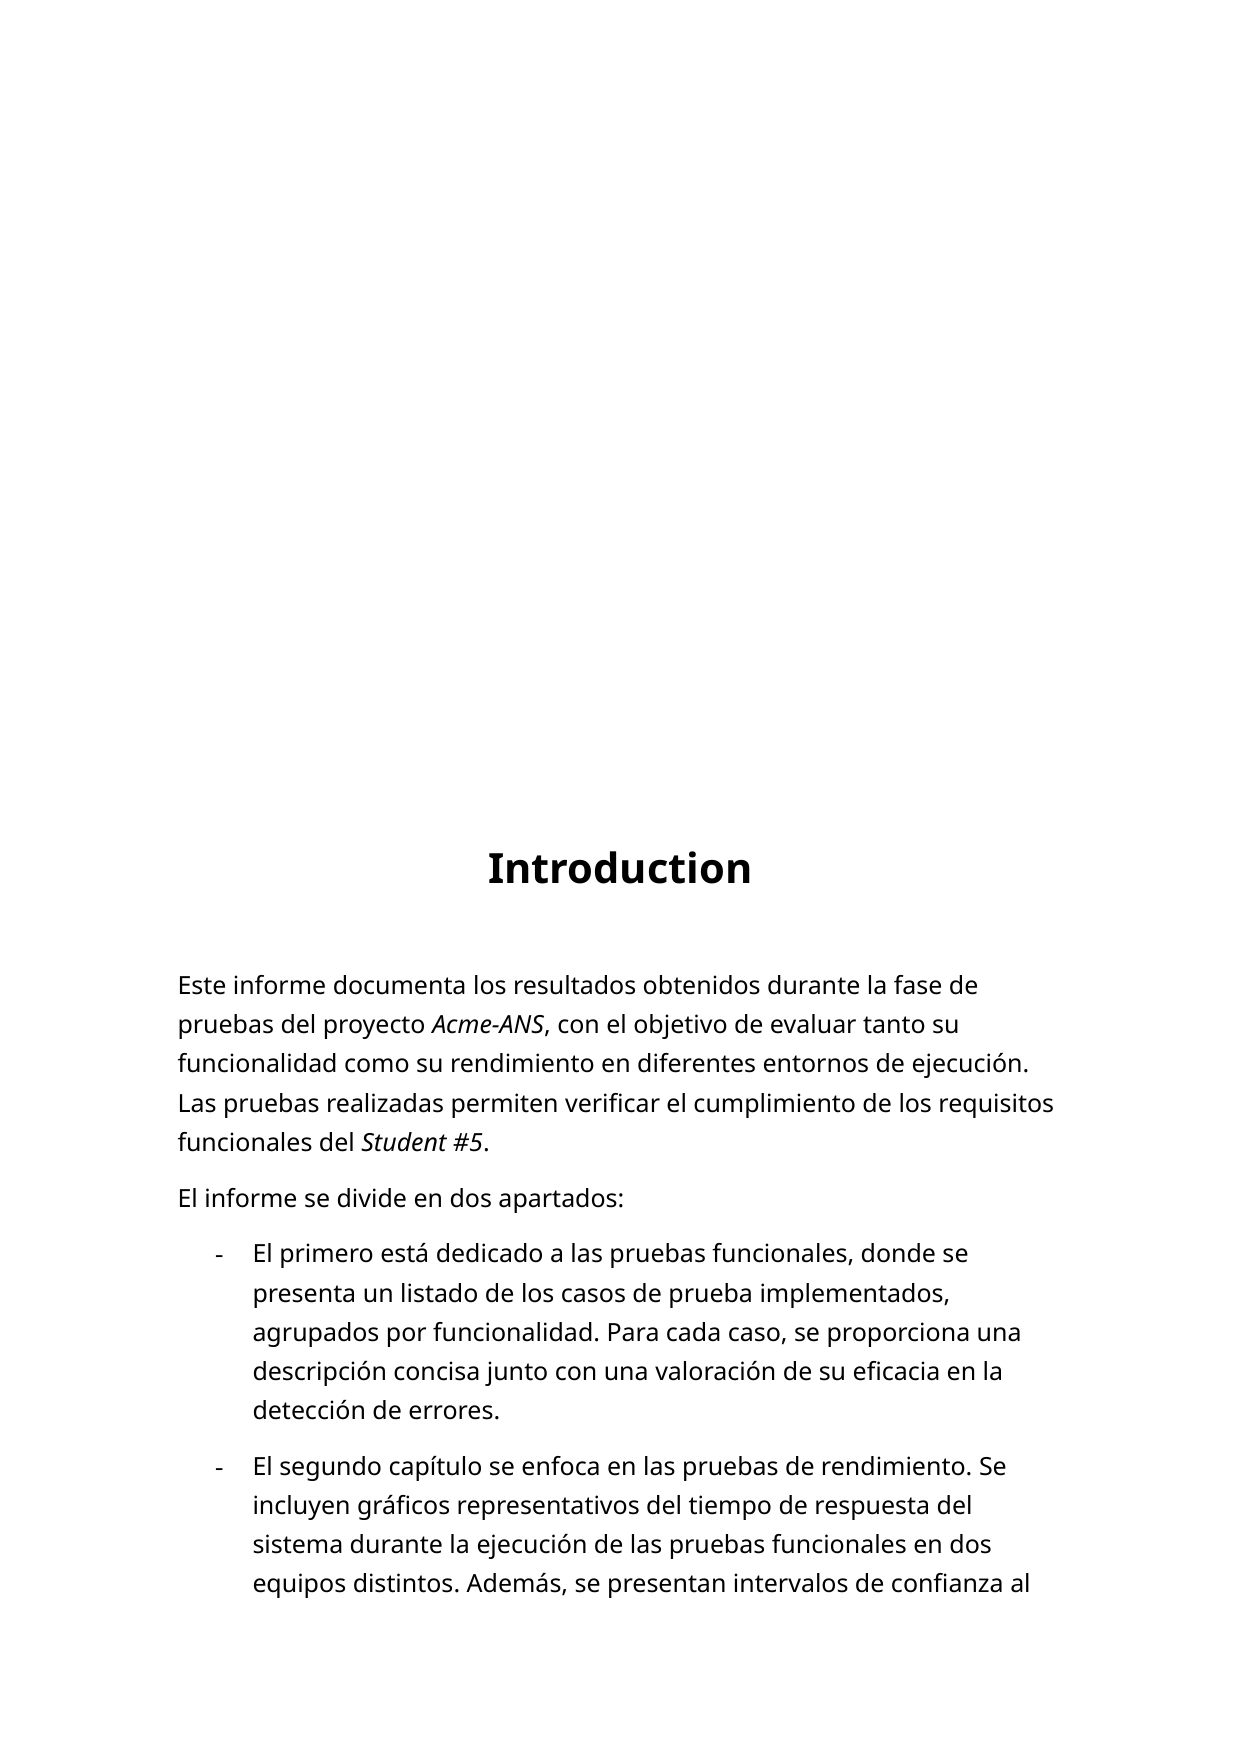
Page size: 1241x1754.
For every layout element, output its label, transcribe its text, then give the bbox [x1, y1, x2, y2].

text Este informe documenta los resultados obtenidos durante la fase de pruebas del proyecto Acme-ANS, con el objetivo de evaluar tanto su funcionalidad como su rendimiento en diferentes entornos de ejecución. Las pruebas realizadas permiten verificar el cumplimiento de los requisitos funcionales del Student #5. [177, 968, 1063, 1158]
subtitle Introduction [177, 838, 1063, 895]
list El primero está dedicado a las pruebas funcionales, donde se presenta un listado de los casos de prueba implementados, agrupados por funcionalidad. Para cada caso, se proporciona una descripción concisa junto con una valoración de su eficacia en la detección de errores. [215, 1236, 1063, 1427]
text El informe se divide en dos apartados: [177, 1180, 1063, 1214]
